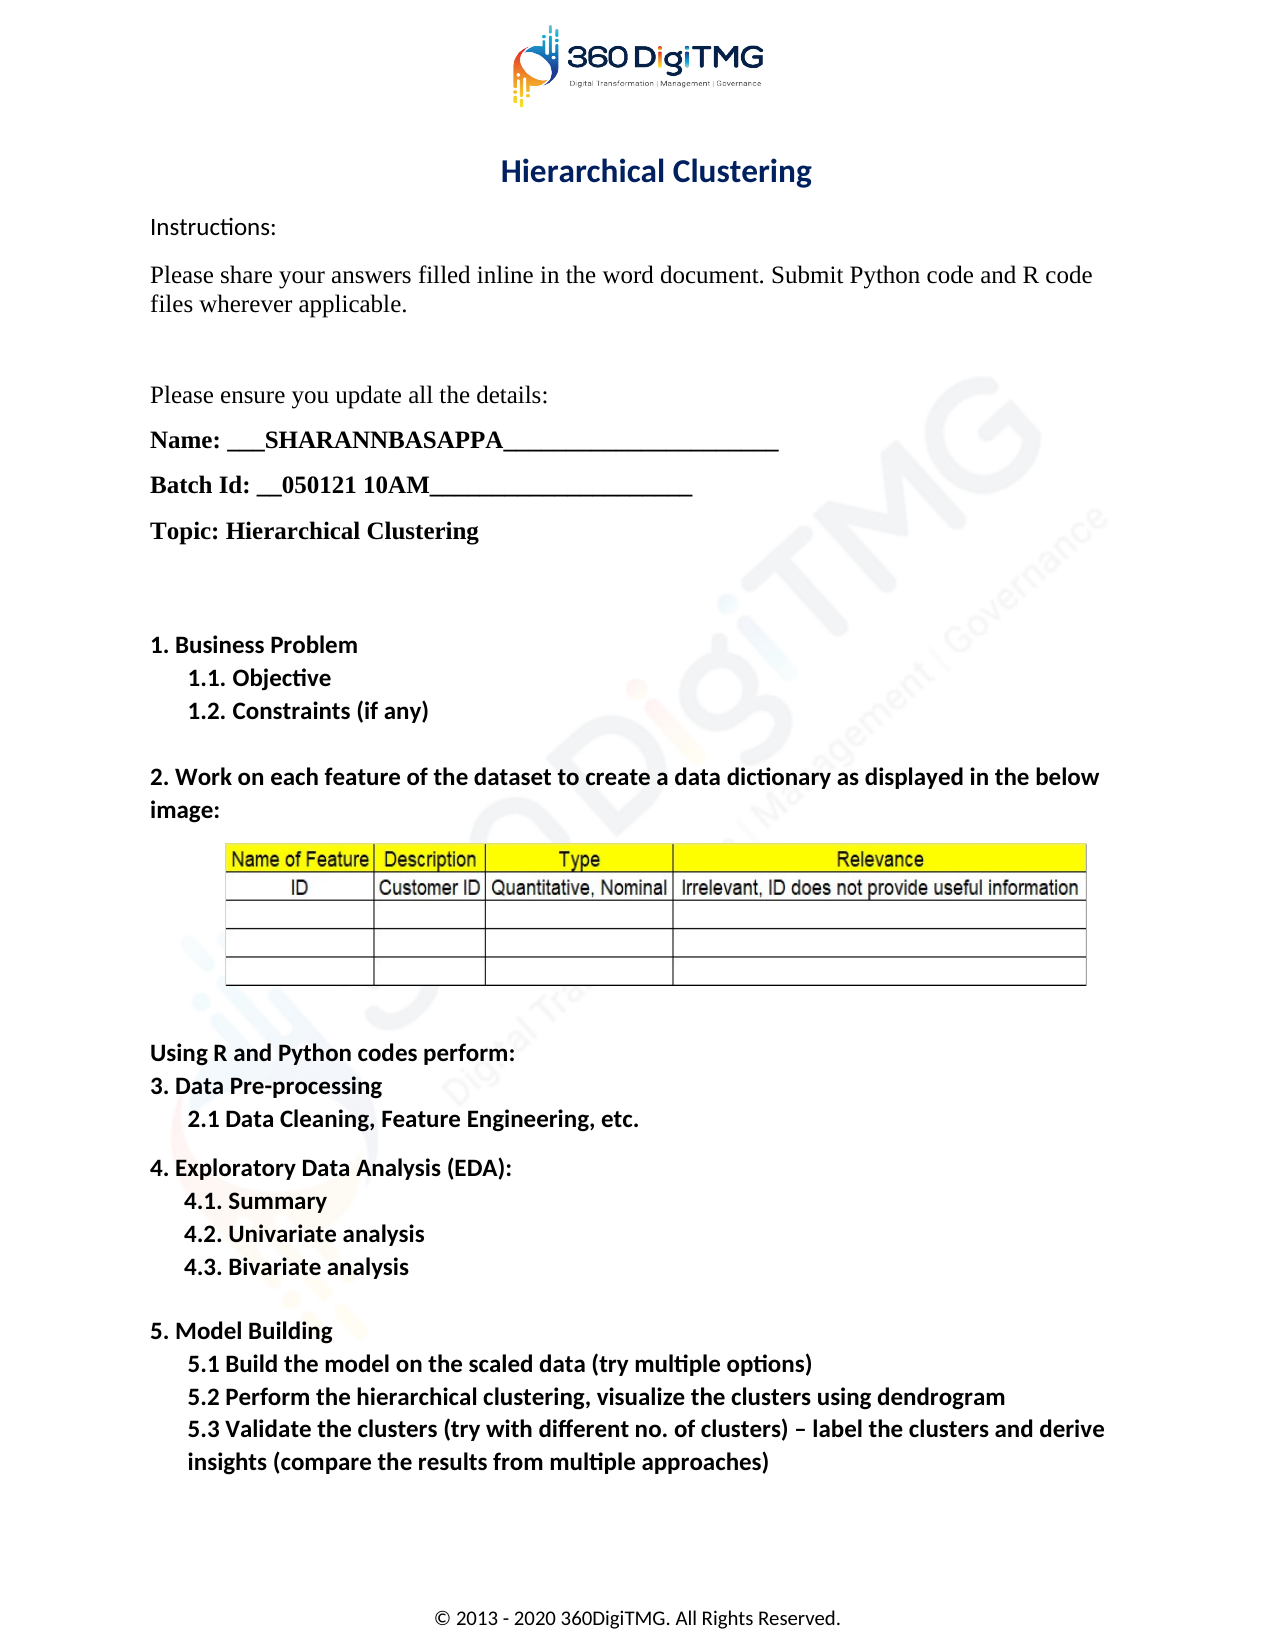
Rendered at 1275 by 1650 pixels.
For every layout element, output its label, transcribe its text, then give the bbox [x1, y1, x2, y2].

text 5. Model Building [150, 1315, 1125, 1345]
text Name: ___SHARANNBASAPPA______________________ [150, 425, 1125, 454]
picture [54, 283, 1221, 1366]
list Objective [187, 662, 1125, 693]
list 2.1 Data Cleaning, Feature Engineering, etc. [187, 1103, 1125, 1133]
text Topic: Hierarchical Clustering [150, 516, 1125, 545]
text 4.2. Univariate analysis [150, 1218, 1125, 1249]
picture [492, 7, 784, 126]
text Instructions: [150, 211, 1125, 241]
list Constraints (if any) [187, 695, 1125, 726]
text Hierarchical Clustering [187, 150, 1125, 191]
text 2. Work on each feature of the dataset to create a data dictionary as displayed in the below image: [150, 761, 1125, 825]
text Please share your answers filled inline in the word document. Submit Python code and R code files wherever applicable. [150, 260, 1125, 318]
text Using R and Python codes perform: [150, 1037, 1125, 1068]
list 5.3 Validate the clusters (try with different no. of clusters) – label the clusters and derive insights (compare the results from multiple approaches) [187, 1413, 1125, 1477]
text 3. Data Pre-processing [150, 1070, 1125, 1101]
list 5.2 Perform the hierarchical clustering, visualize the clusters using dendrogram [187, 1381, 1125, 1411]
text Batch Id: __050121 10AM_____________________ [150, 471, 1125, 499]
text Please ensure you update all the details: [150, 380, 1125, 408]
text 1. Business Problem [150, 629, 1125, 660]
text 4.1. Summary [150, 1186, 1125, 1216]
text 4. Exploratory Data Analysis (EDA): [150, 1153, 1125, 1183]
list 5.1 Build the model on the scaled data (try multiple options) [187, 1348, 1125, 1378]
text 4.3. Bivariate analysis [150, 1251, 1125, 1282]
